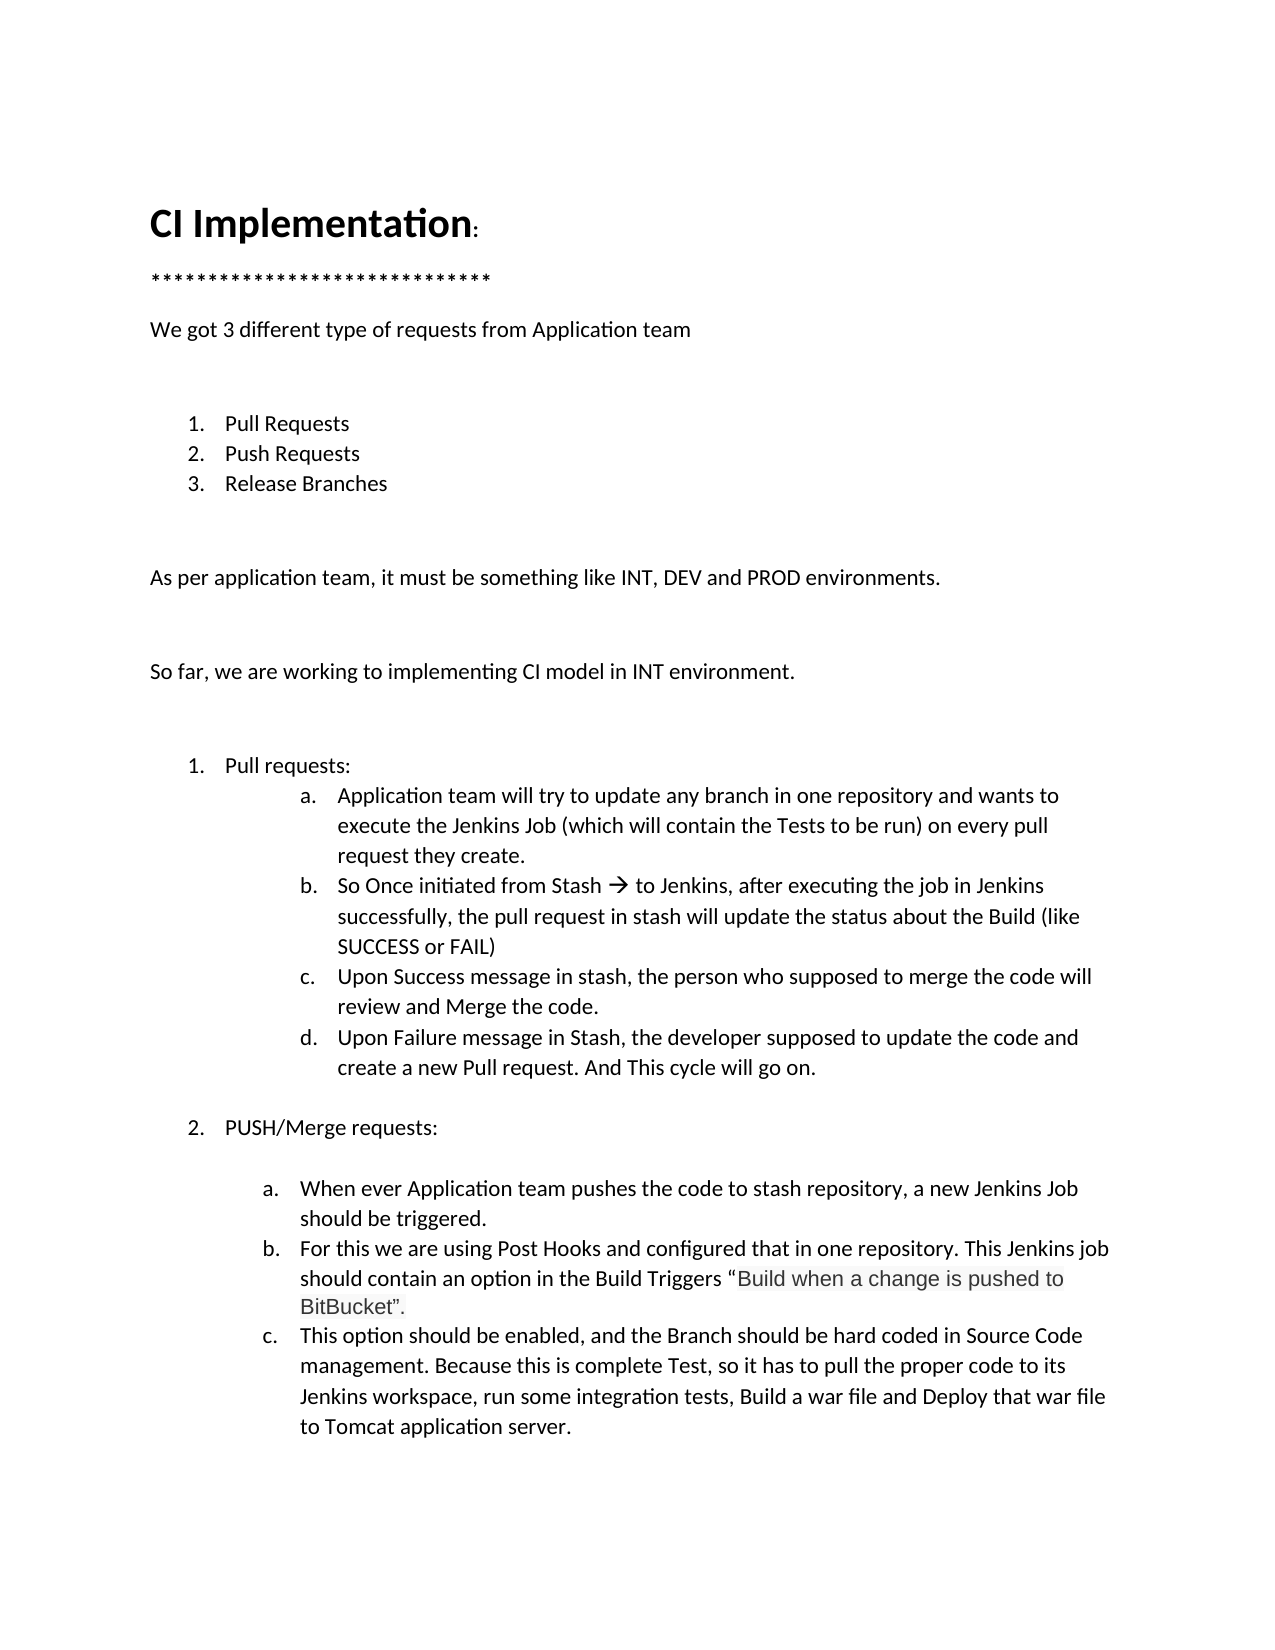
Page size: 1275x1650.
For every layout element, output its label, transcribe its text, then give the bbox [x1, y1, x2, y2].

list So Once initiated from Stash to Jenkins, after executing the job in Jenkins successfully, the pull request in stash will update the status about the Build (like SUCCESS or FAIL) [300, 872, 1125, 960]
text CI Implementation: [150, 197, 1125, 248]
list PUSH/Merge requests: [187, 1113, 1125, 1141]
list Upon Failure message in Stash, the developer supposed to update the code and create a new Pull request. And This cycle will go on. [300, 1023, 1125, 1081]
list Upon Success message in stash, the person who supposed to merge the code will review and Merge the code. [300, 962, 1125, 1020]
text As per application team, it must be something like INT, DEV and PROD environments. [150, 563, 1125, 591]
list Push Requests [187, 439, 1125, 467]
list Application team will try to update any branch in one repository and wants to execute the Jenkins Job (which will contain the Tests to be run) on every pull request they create. [300, 781, 1125, 869]
list Pull requests: [187, 751, 1125, 779]
text So far, we are working to implementing CI model in INT environment. [150, 657, 1125, 685]
text We got 3 different type of requests from Application team [150, 315, 1125, 343]
list When ever Application team pushes the code to stash repository, a new Jenkins Job should be triggered. [262, 1174, 1125, 1232]
list Pull Requests [187, 409, 1125, 437]
list For this we are using Post Hooks and configured that in one repository. This Jenkins job should contain an option in the Build Triggers “Build when a change is pushed to BitBucket”. [262, 1234, 1125, 1319]
text ****************************** [150, 268, 1125, 296]
list This option should be enabled, and the Branch should be hard coded in Source Code management. Because this is complete Test, so it has to pull the proper code to its Jenkins workspace, run some integration tests, Build a war file and Deploy that war file to Tomcat application server. [262, 1321, 1125, 1440]
list Release Branches [187, 469, 1125, 497]
